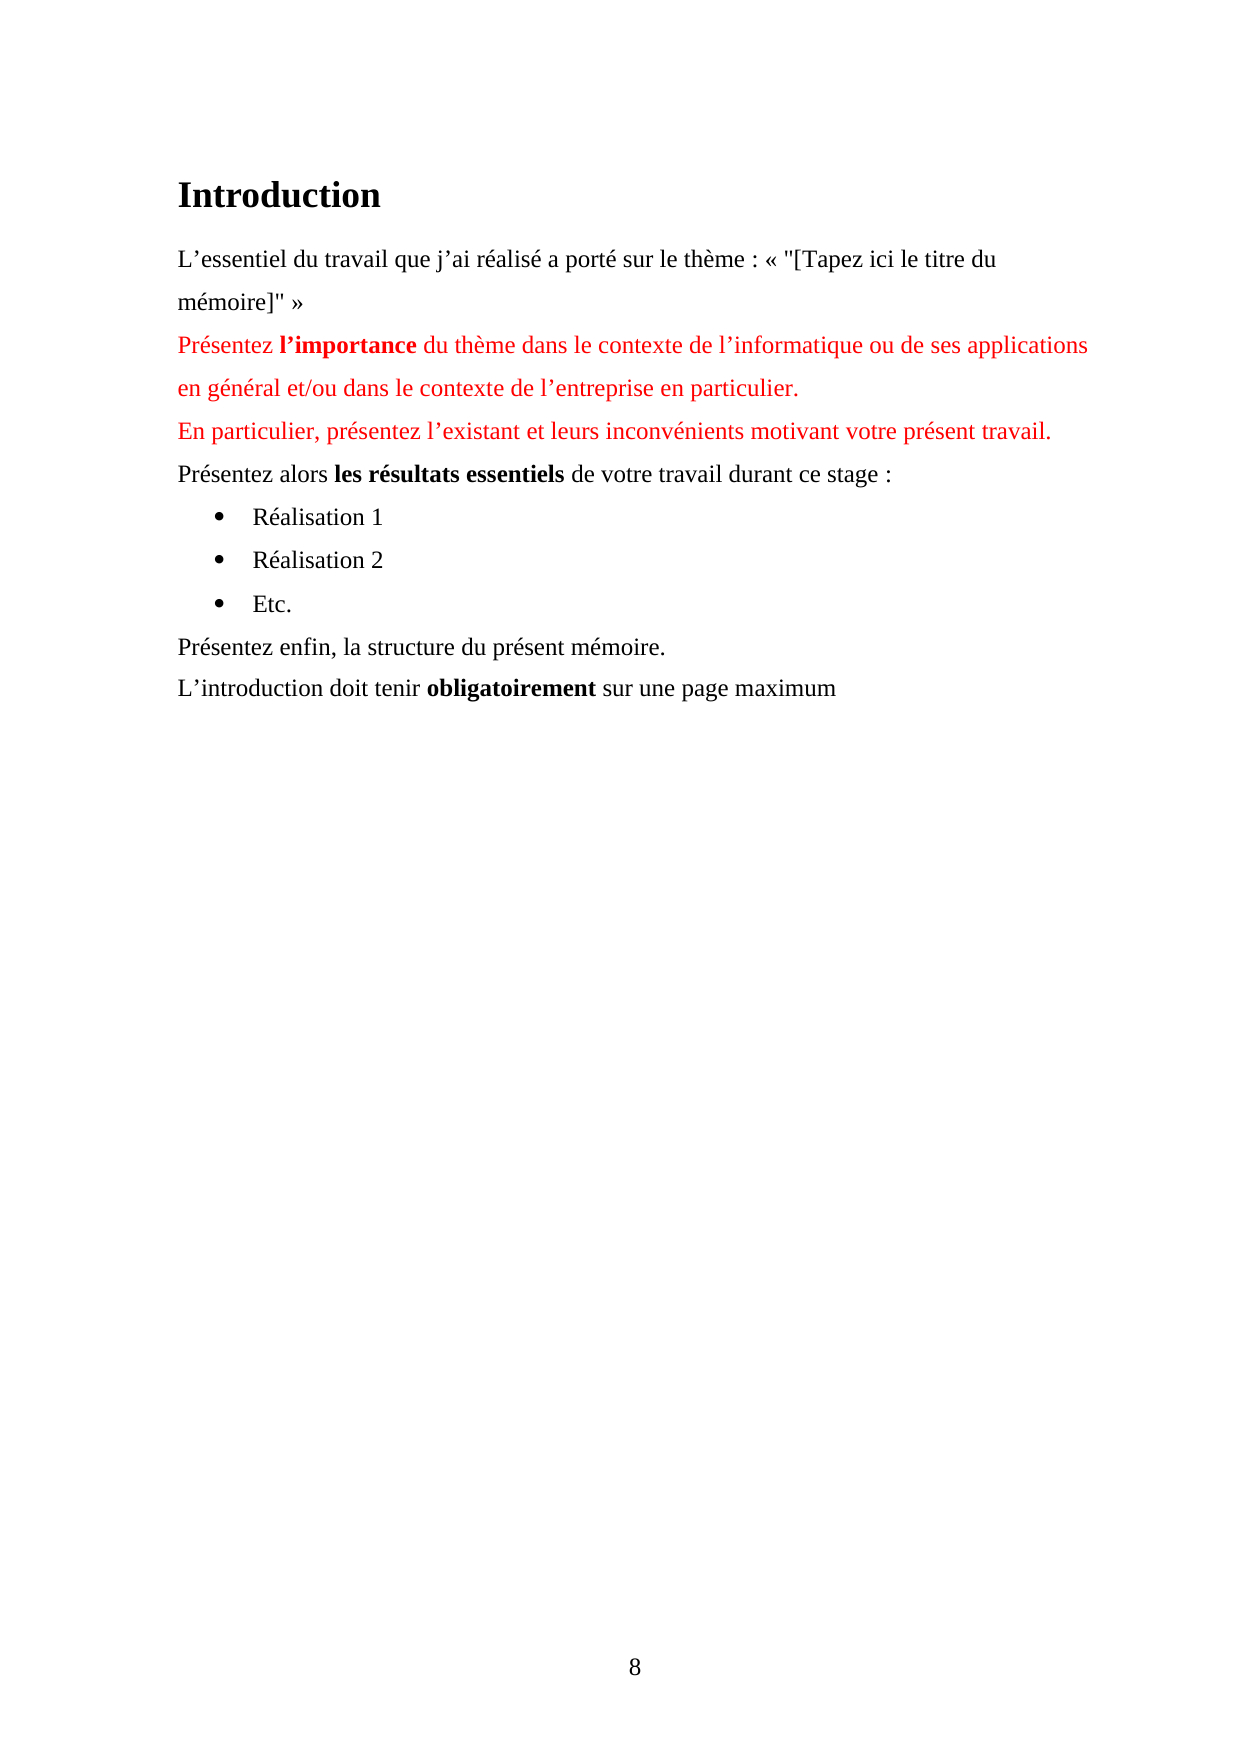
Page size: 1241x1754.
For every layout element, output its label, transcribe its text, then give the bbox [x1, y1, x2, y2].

list Réalisation 1 [215, 502, 1092, 531]
subtitle Introduction [177, 173, 1092, 216]
text Présentez alors les résultats essentiels de votre travail durant ce stage : [177, 459, 1092, 488]
text L’essentiel du travail que j’ai réalisé a porté sur le thème : « » Présentez l’importance du thème dans le contexte de l’informatique ou de ses applications en général et/ou dans le contexte de l’entreprise en particulier. [177, 244, 1092, 402]
list Etc. [215, 589, 1092, 617]
text Présentez enfin, la structure du présent mémoire. [177, 632, 1092, 661]
list Réalisation 2 [215, 546, 1092, 574]
text En particulier, présentez l’existant et leurs inconvénients motivant votre présent travail. [177, 416, 1092, 445]
text L’introduction doit tenir obligatoirement sur une page maximum [177, 673, 1092, 702]
